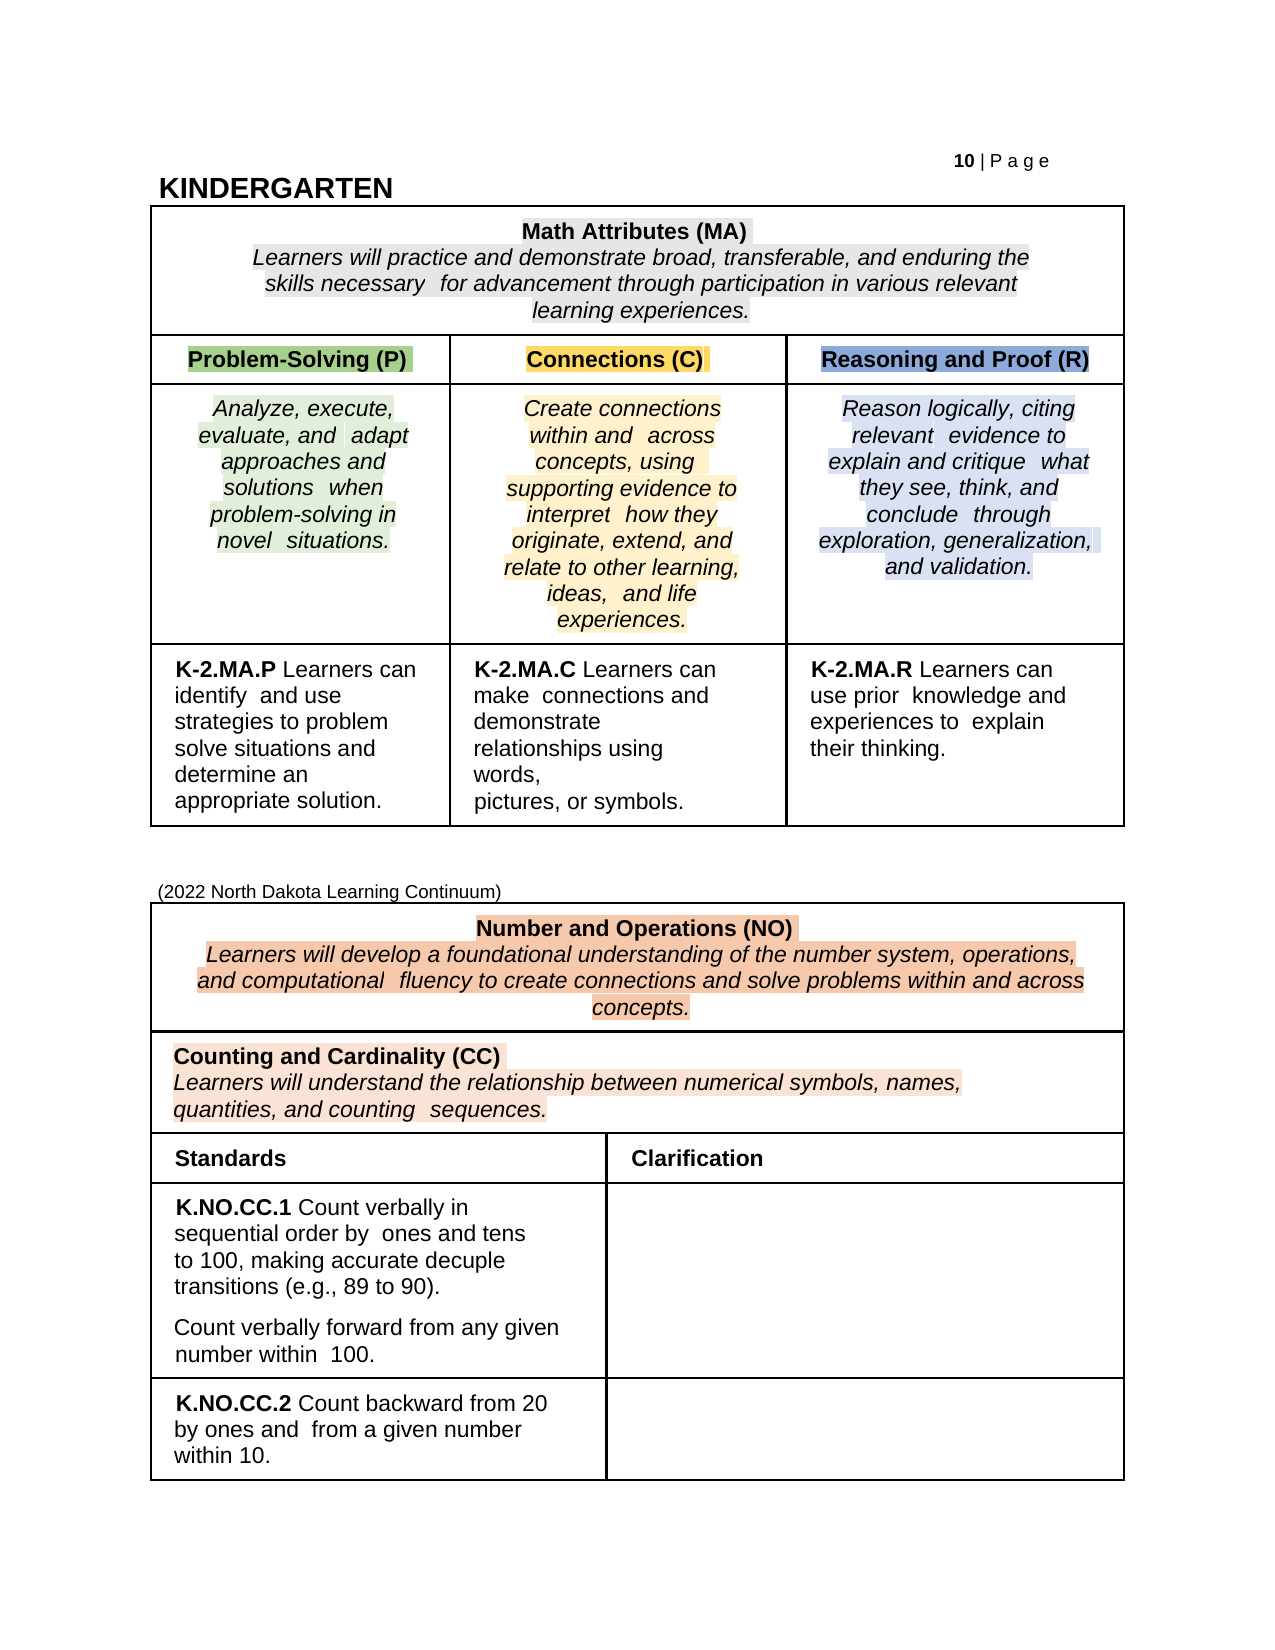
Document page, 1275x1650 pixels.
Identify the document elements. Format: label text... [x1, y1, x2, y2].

text KINDERGARTEN [158, 172, 1125, 205]
table_cell K-2.MA.P Learners can identify and use strategies to problem solve situations and determine an appropriate solution. [152, 645, 449, 824]
table_cell K.NO.CC.2 Count backward from 20 by ones and from a given number within 10. [152, 1379, 605, 1479]
table_cell Clarification [608, 1134, 1123, 1182]
table_cell Reason logically, citing relevant evidence to explain and critique what they see, think, and conclude through exploration, generalization, and validation. [788, 385, 1123, 643]
table_cell K-2.MA.C Learners can make connections and demonstrate relationships using words, pictures, or symbols. [451, 645, 785, 824]
table_cell [608, 1184, 1123, 1377]
table_cell K.NO.CC.1 Count verbally in sequential order by ones and tens to 100, making accurate decuple transitions (e.g., 89 to 90). Count verbally forward from any given number within 100. [152, 1184, 605, 1377]
text 10 | P a g e [150, 150, 1054, 172]
table_cell Connections (C) [451, 336, 785, 383]
table_cell Counting and Cardinality (CC) Learners will understand the relationship between numerical symbols, names, quantities, and counting sequences. [152, 1033, 1123, 1132]
table_cell Standards [152, 1134, 605, 1182]
table_header Number and Operations (NO) Learners will develop a foundational understanding of the number system, operations, and computational fluency to create connections and solve problems within and across concepts. [152, 904, 1123, 1030]
table_cell [608, 1379, 1123, 1479]
table_header Math Attributes (MA) Learners will practice and demonstrate broad, transferable, and enduring the skills necessary for advancement through participation in various relevant learning experiences. [152, 207, 1123, 333]
text (2022 North Dakota Learning Continuum) [157, 880, 1125, 902]
table_cell Problem-Solving (P) [152, 336, 449, 383]
table_cell Reasoning and Proof (R) [788, 336, 1123, 383]
table_cell Analyze, execute, evaluate, and adapt approaches and solutions when problem-solving in novel situations. [152, 385, 449, 643]
table_cell K-2.MA.R Learners can use prior knowledge and experiences to explain their thinking. [788, 645, 1123, 824]
table_cell Create connections within and across concepts, using supporting evidence to interpret how they originate, extend, and relate to other learning, ideas, and life experiences. [451, 385, 785, 643]
